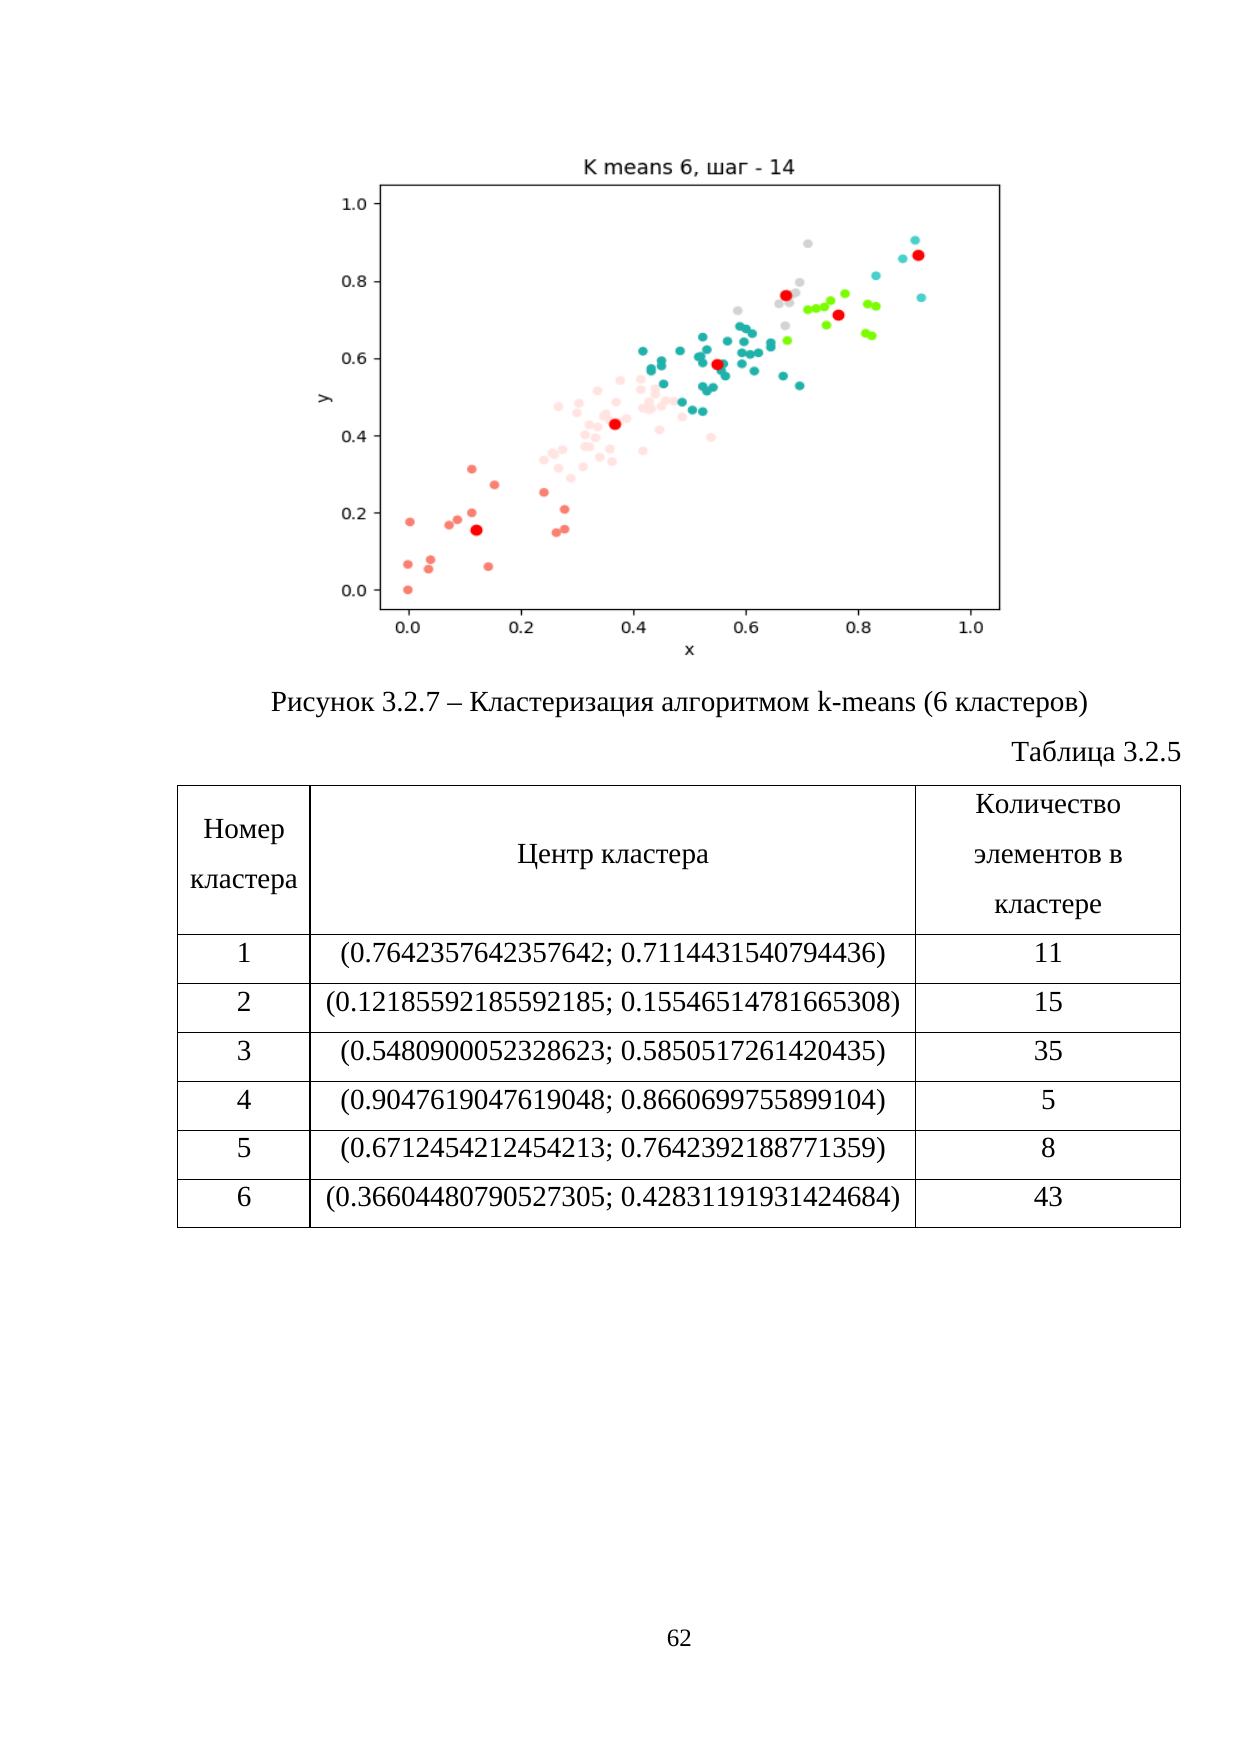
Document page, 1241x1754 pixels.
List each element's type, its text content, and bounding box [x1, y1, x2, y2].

picture [280, 118, 1079, 670]
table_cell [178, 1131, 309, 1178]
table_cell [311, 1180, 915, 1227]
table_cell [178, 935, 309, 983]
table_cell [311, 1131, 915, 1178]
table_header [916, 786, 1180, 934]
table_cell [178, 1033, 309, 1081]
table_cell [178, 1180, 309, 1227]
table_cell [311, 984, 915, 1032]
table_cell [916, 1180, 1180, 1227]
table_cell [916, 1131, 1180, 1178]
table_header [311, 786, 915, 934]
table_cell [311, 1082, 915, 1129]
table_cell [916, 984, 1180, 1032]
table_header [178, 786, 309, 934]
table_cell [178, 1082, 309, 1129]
text Таблица 3.2.5 [177, 734, 1181, 768]
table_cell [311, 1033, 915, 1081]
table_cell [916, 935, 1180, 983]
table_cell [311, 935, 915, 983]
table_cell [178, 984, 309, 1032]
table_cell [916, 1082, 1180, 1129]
text Рисунок 3.2.7 – Кластеризация алгоритмом k-means (6 кластеров) [177, 684, 1181, 718]
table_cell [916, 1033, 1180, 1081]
